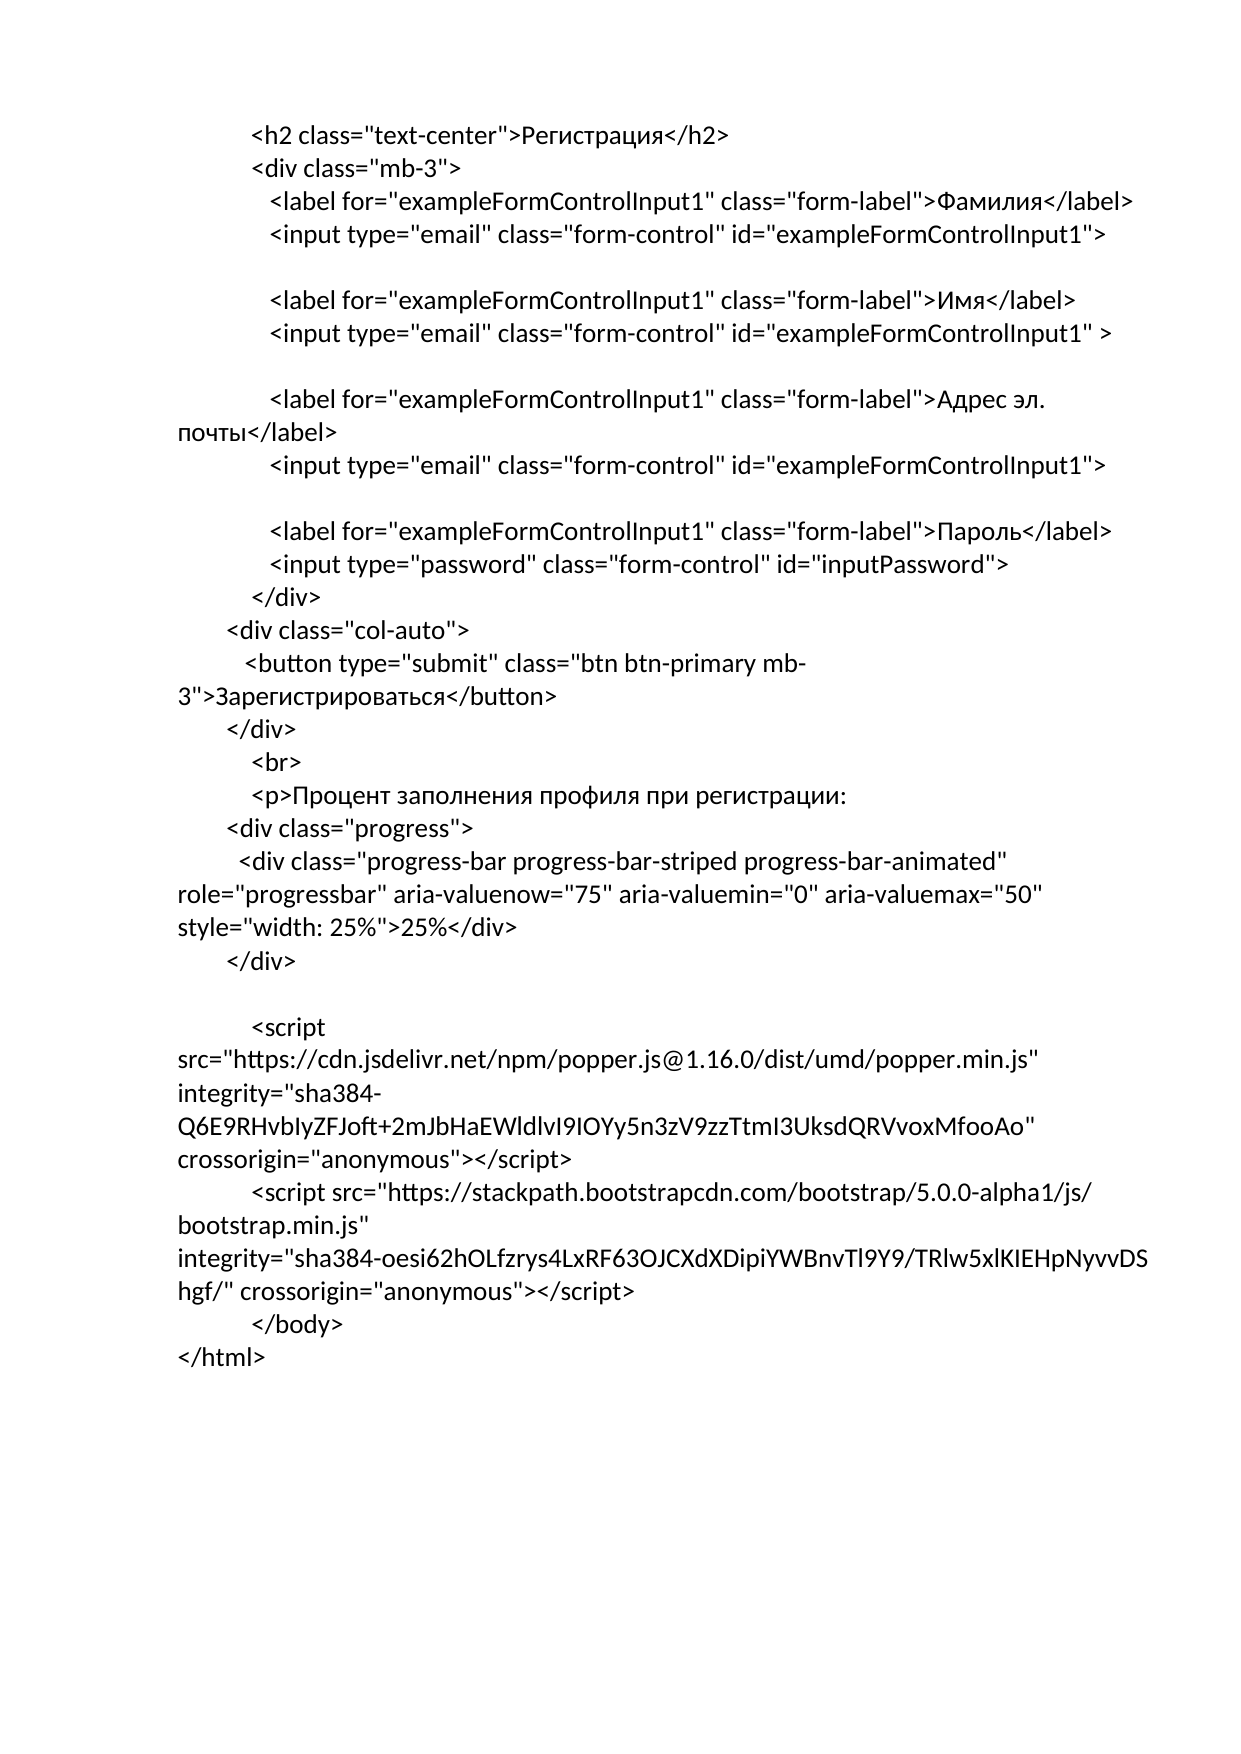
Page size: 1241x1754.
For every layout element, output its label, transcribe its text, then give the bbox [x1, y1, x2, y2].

text <label for="exampleFormControlInput1" class="form-label">Фамилия</label> [177, 184, 1152, 217]
text <br> [177, 746, 1152, 778]
text </body> [177, 1307, 1152, 1340]
text <div class="progress"> [177, 812, 1152, 844]
text <input type="email" class="form-control" id="exampleFormControlInput1"> [177, 217, 1152, 250]
text <label for="exampleFormControlInput1" class="form-label">Имя</label> [177, 283, 1152, 316]
text </div> [177, 944, 1152, 977]
text <p>Процент заполнения профиля при регистрации: [177, 778, 1152, 812]
text <div class="mb-3"> [177, 151, 1152, 184]
text <label for="exampleFormControlInput1" class="form-label">Адрес эл. почты</label> [177, 382, 1152, 448]
text <label for="exampleFormControlInput1" class="form-label">Пароль</label> [177, 514, 1152, 547]
text <button type="submit" class="btn btn-primary mb-3">Зарегистрироваться</button> [177, 646, 1152, 712]
text <h2 class="text-center">Регистрация</h2> [177, 118, 1152, 151]
text </div> [177, 712, 1152, 746]
text <script src="https://stackpath.bootstrapcdn.com/bootstrap/5.0.0-alpha1/js/bootstrap.min.js" integrity="sha384-oesi62hOLfzrys4LxRF63OJCXdXDipiYWBnvTl9Y9/TRlw5xlKIEHpNyvvDShgf/" crossorigin="anonymous"></script> [177, 1175, 1152, 1307]
text </div> [177, 580, 1152, 613]
text <div class="progress-bar progress-bar-striped progress-bar-animated" role="progressbar" aria-valuenow="75" aria-valuemin="0" aria-valuemax="50" style="width: 25%">25%</div> [177, 844, 1152, 944]
text <input type="email" class="form-control" id="exampleFormControlInput1" > [177, 316, 1152, 349]
text <div class="col-auto"> [177, 613, 1152, 646]
text <input type="password" class="form-control" id="inputPassword"> [177, 547, 1152, 580]
text </html> [177, 1340, 1152, 1373]
text <script src="https://cdn.jsdelivr.net/npm/popper.js@1.16.0/dist/umd/popper.min.js" integrity="sha384-Q6E9RHvbIyZFJoft+2mJbHaEWldlvI9IOYy5n3zV9zzTtmI3UksdQRVvoxMfooAo" crossorigin="anonymous"></script> [177, 1010, 1152, 1175]
text <input type="email" class="form-control" id="exampleFormControlInput1"> [177, 448, 1152, 481]
